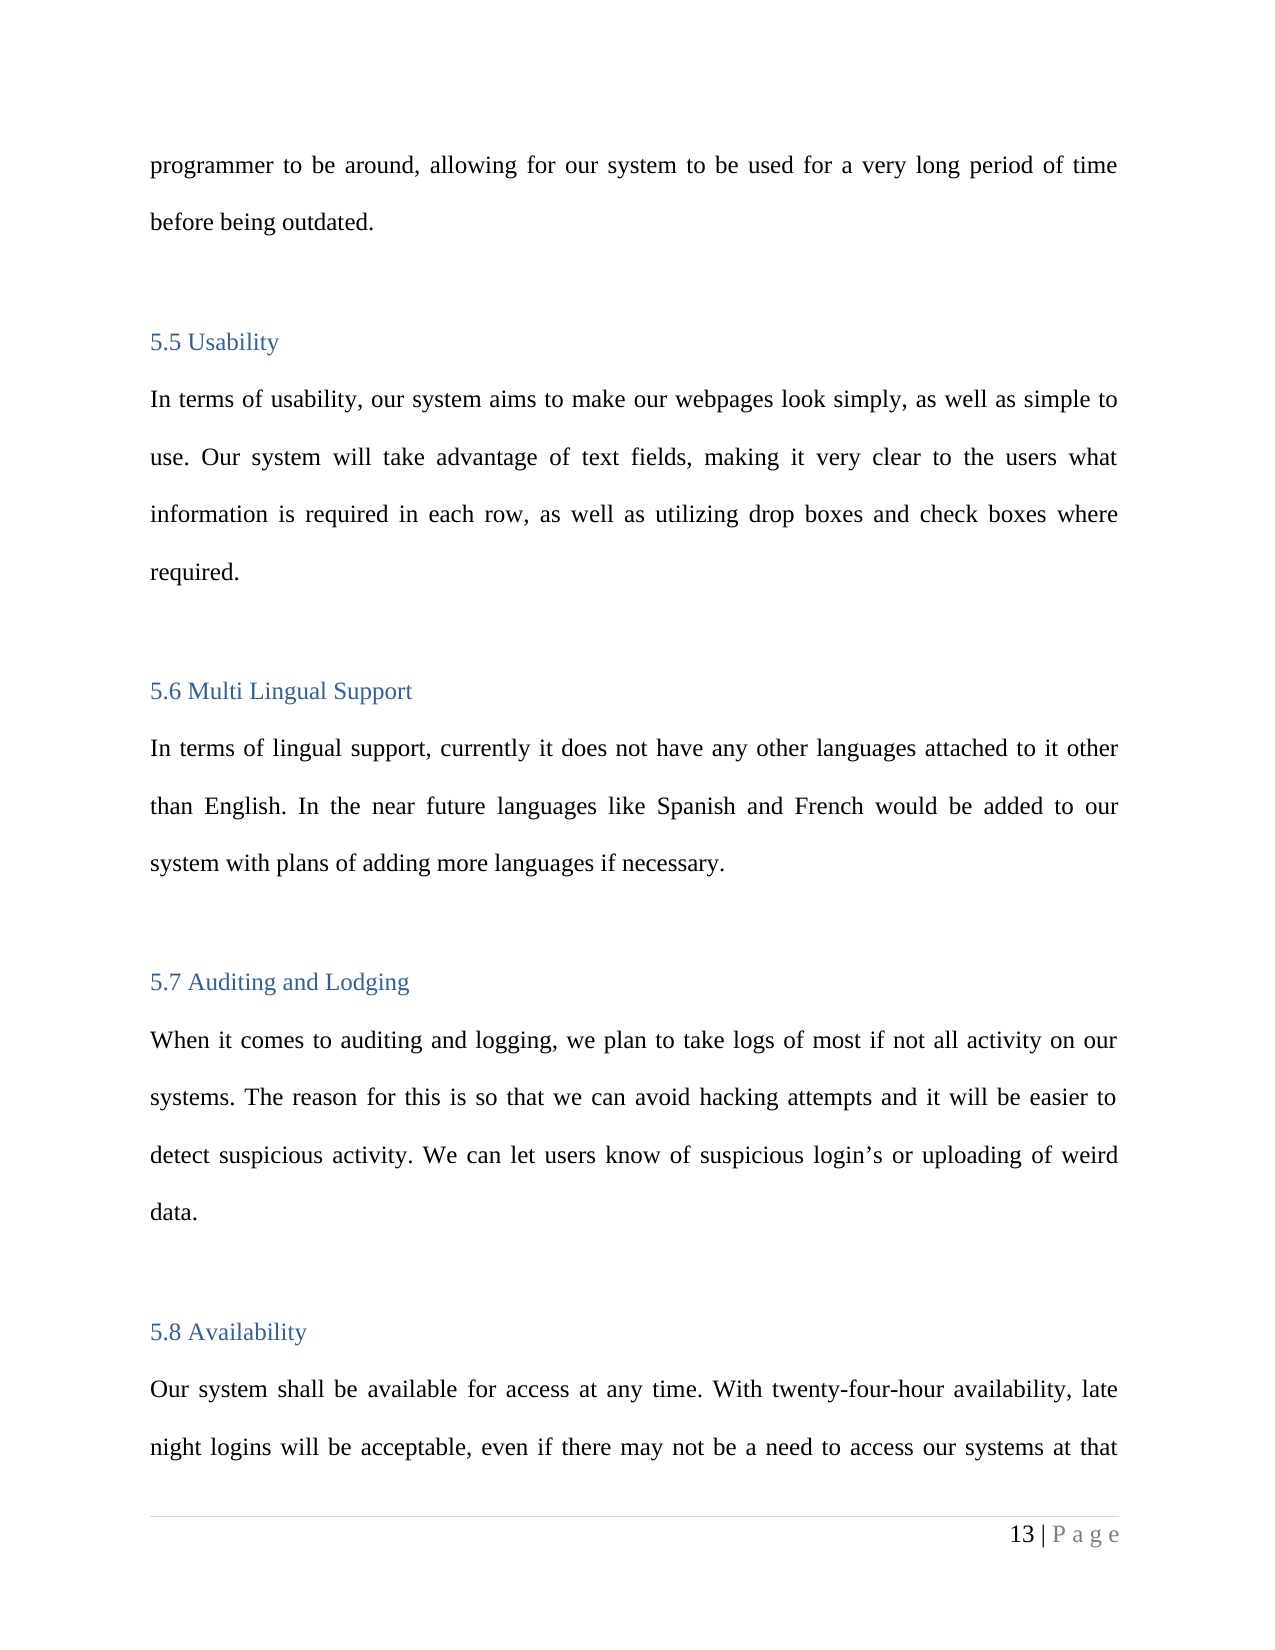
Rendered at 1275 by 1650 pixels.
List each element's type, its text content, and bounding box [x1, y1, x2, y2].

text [150, 1374, 1119, 1460]
subtitle 5.5 Usability [150, 327, 1119, 355]
subtitle 5.7 Auditing and Lodging [150, 967, 1119, 996]
subtitle 5.8 Availability [150, 1317, 1119, 1345]
text When it comes to auditing and logging, we plan to take logs of most if not all activity on our systems. The reason for this is so that we can avoid hacking attempts and it will be easier to detect suspicious activity. We can let users know of suspicious login’s or uploading of weird data. [150, 1025, 1119, 1226]
text In terms of lingual support, currently it does not have any other languages attached to it other than English. In the near future languages like Spanish and French would be added to our system with plans of adding more languages if necessary. [150, 733, 1119, 877]
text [150, 150, 1119, 236]
text In terms of usability, our system aims to make our webpages look simply, as well as simple to use. Our system will take advantage of text fields, making it very clear to the users what information is required in each row, as well as utilizing drop boxes and check boxes where required. [150, 384, 1119, 585]
subtitle 5.6 Multi Lingual Support [150, 676, 1119, 704]
